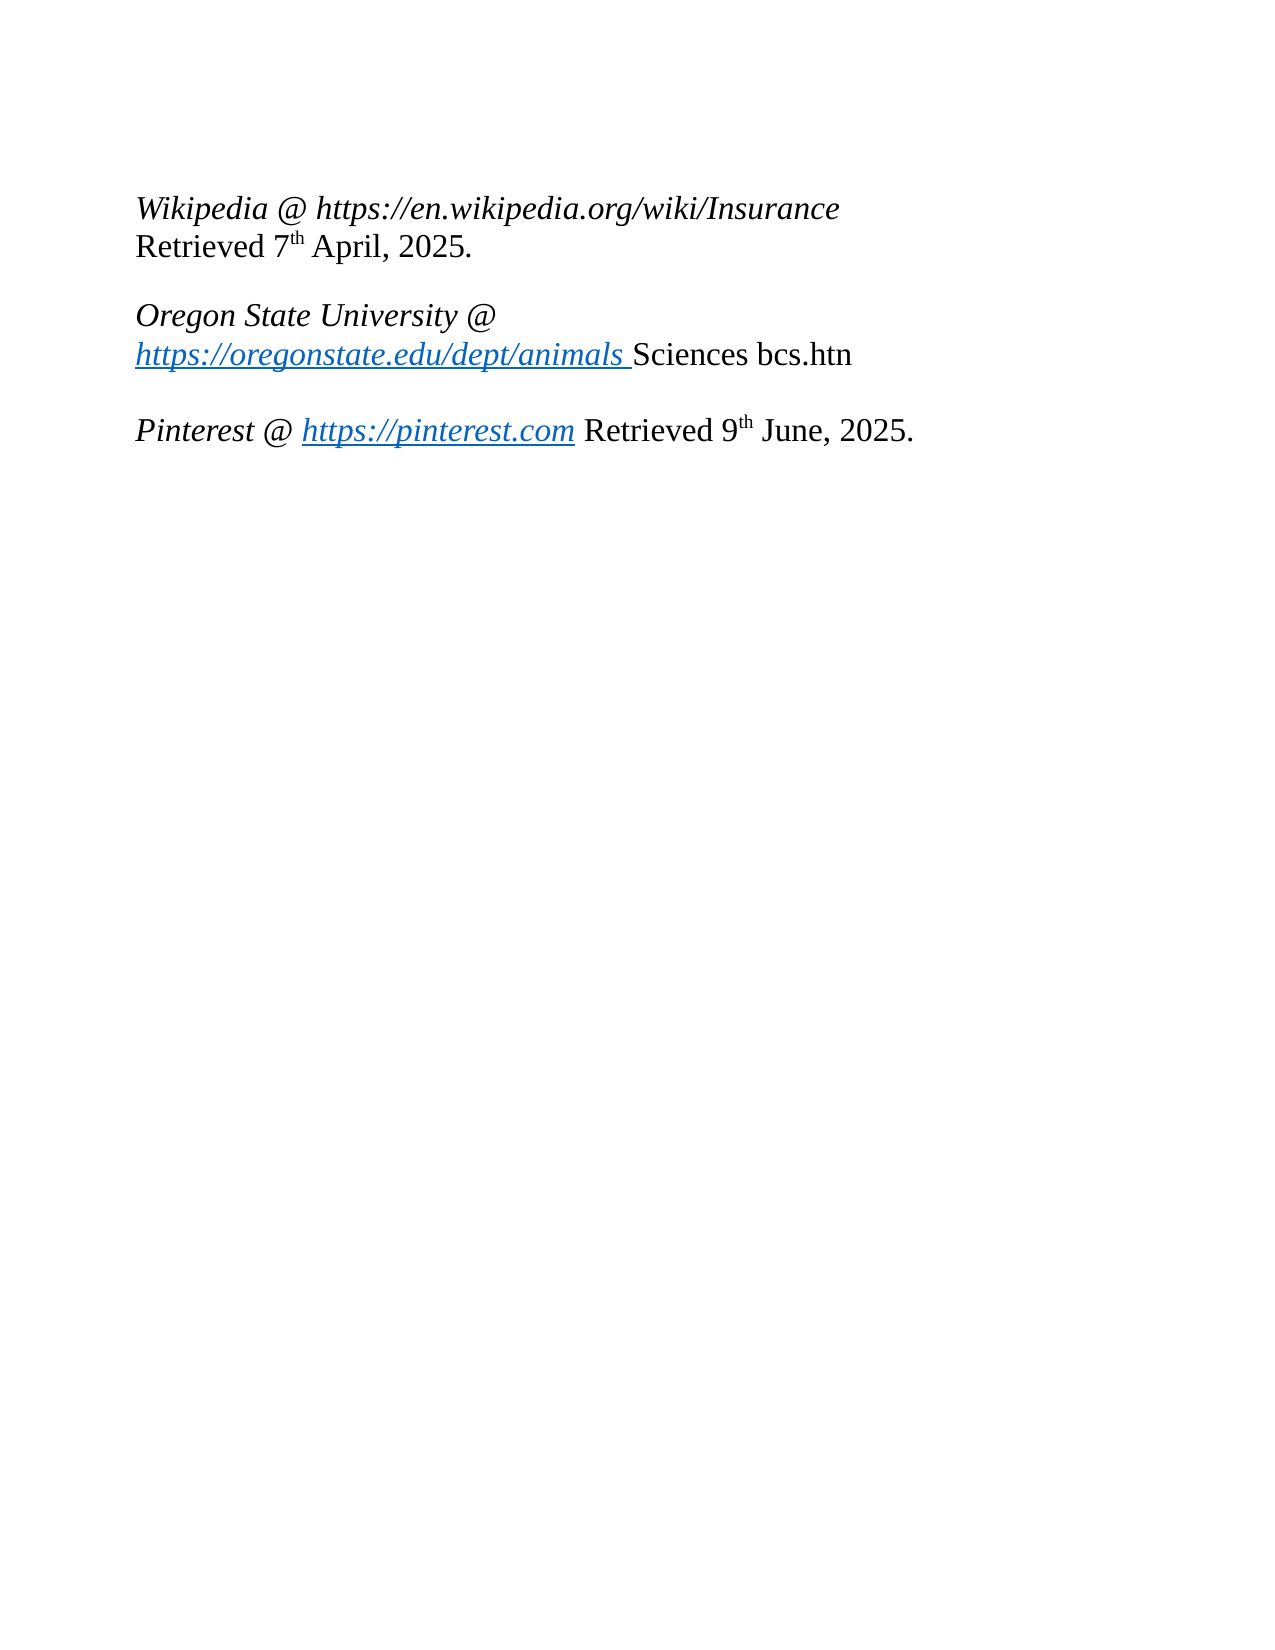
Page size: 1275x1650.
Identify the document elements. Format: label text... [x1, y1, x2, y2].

text Retrieved 7th April, 2025. [135, 227, 933, 265]
text Oregon State University @ https://oregonstate.edu/dept/animals Sciences bcs.htn [135, 296, 992, 372]
text Pinterest @ https://pinterest.com Retrieved 9th June, 2025. [135, 411, 933, 449]
text Wikipedia @ https://en.wikipedia.org/wiki/Insurance [135, 188, 933, 227]
